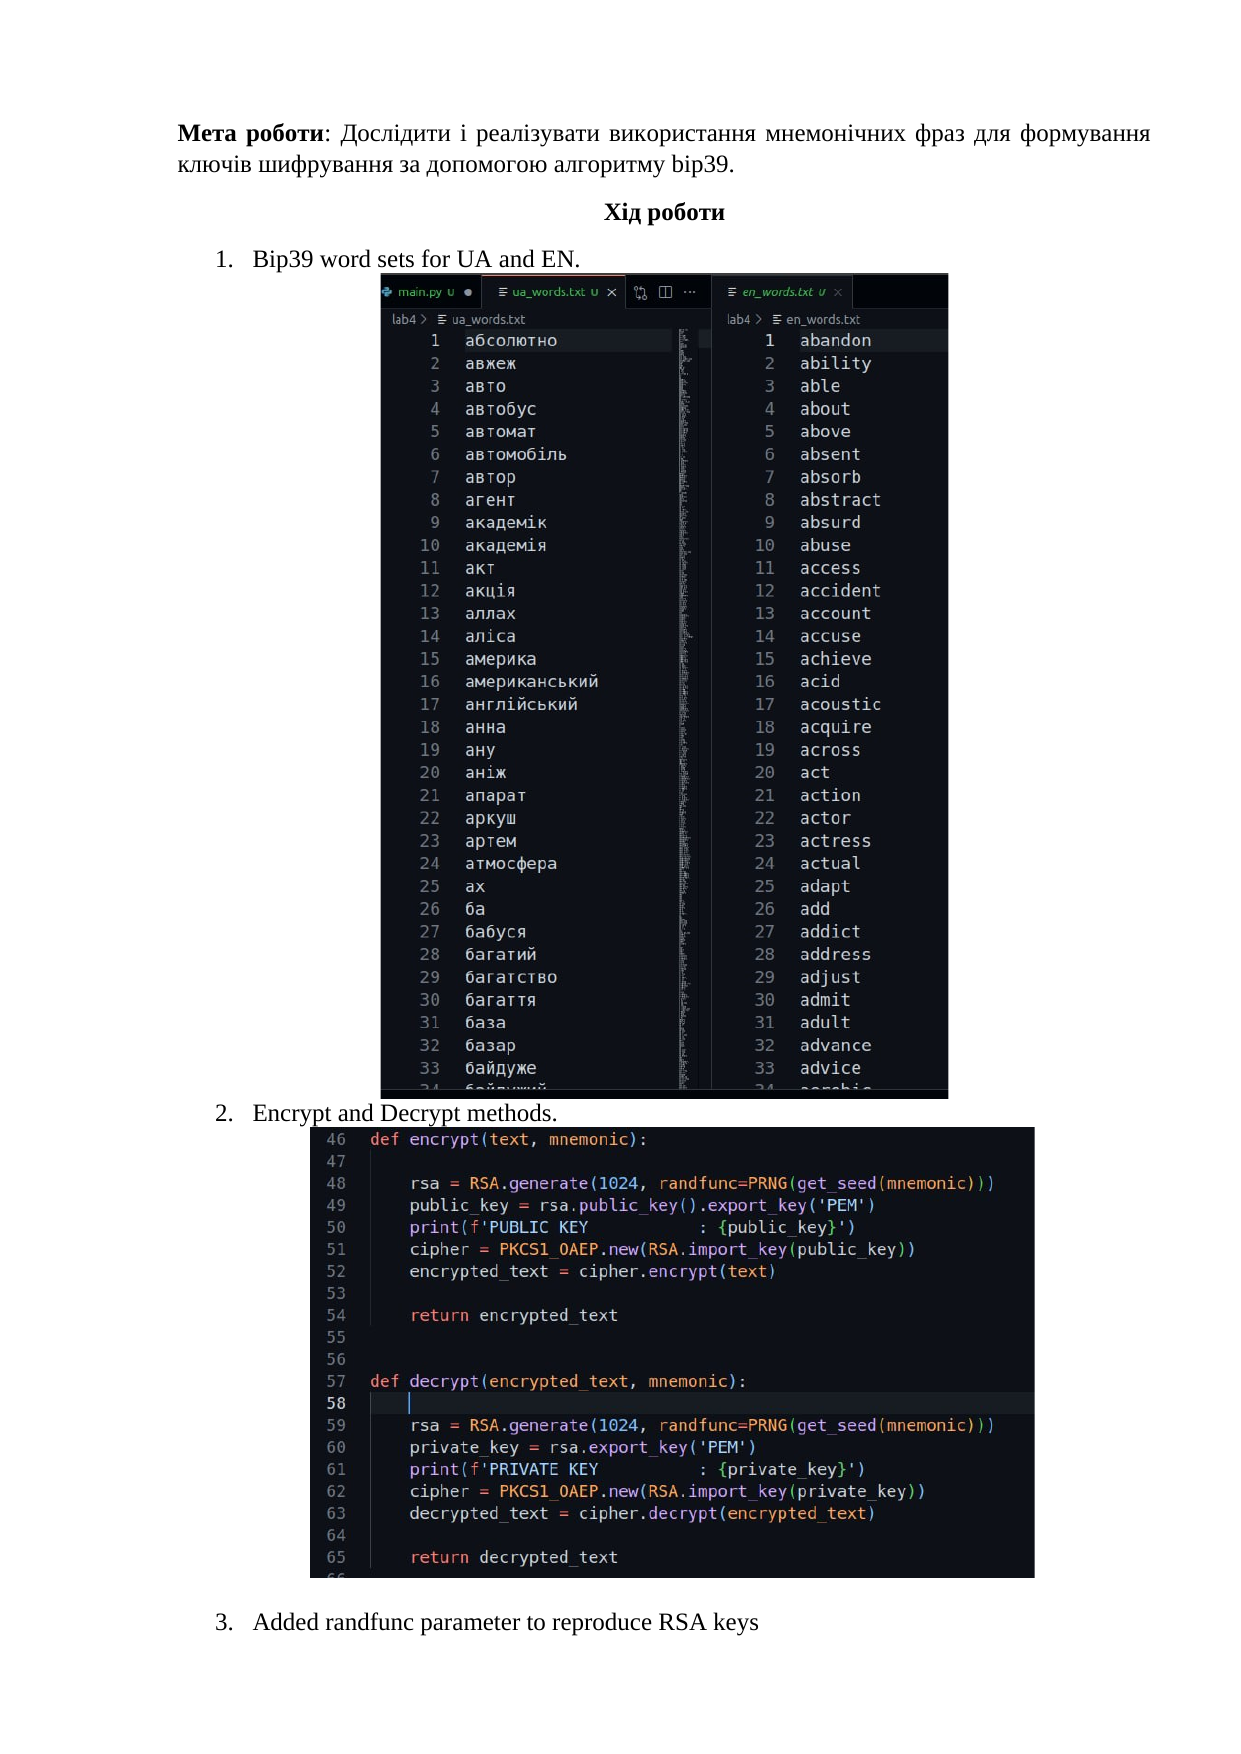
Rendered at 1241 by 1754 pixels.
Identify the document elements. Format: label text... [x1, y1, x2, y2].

list Added randfunc parameter to reproduce RSA keys [215, 1607, 1152, 1635]
picture [310, 1127, 1035, 1578]
text Мета роботи: Дослідити і реалізувати використання мнемонічних фраз для формування ключів шифрування за допомогою алгоритму bip39. [177, 118, 1152, 178]
list Bip39 word sets for UA and EN. [215, 244, 1152, 273]
picture [380, 273, 949, 1099]
list Encrypt and Decrypt methods. [215, 1098, 1152, 1127]
text Хід роботи [177, 197, 1152, 226]
